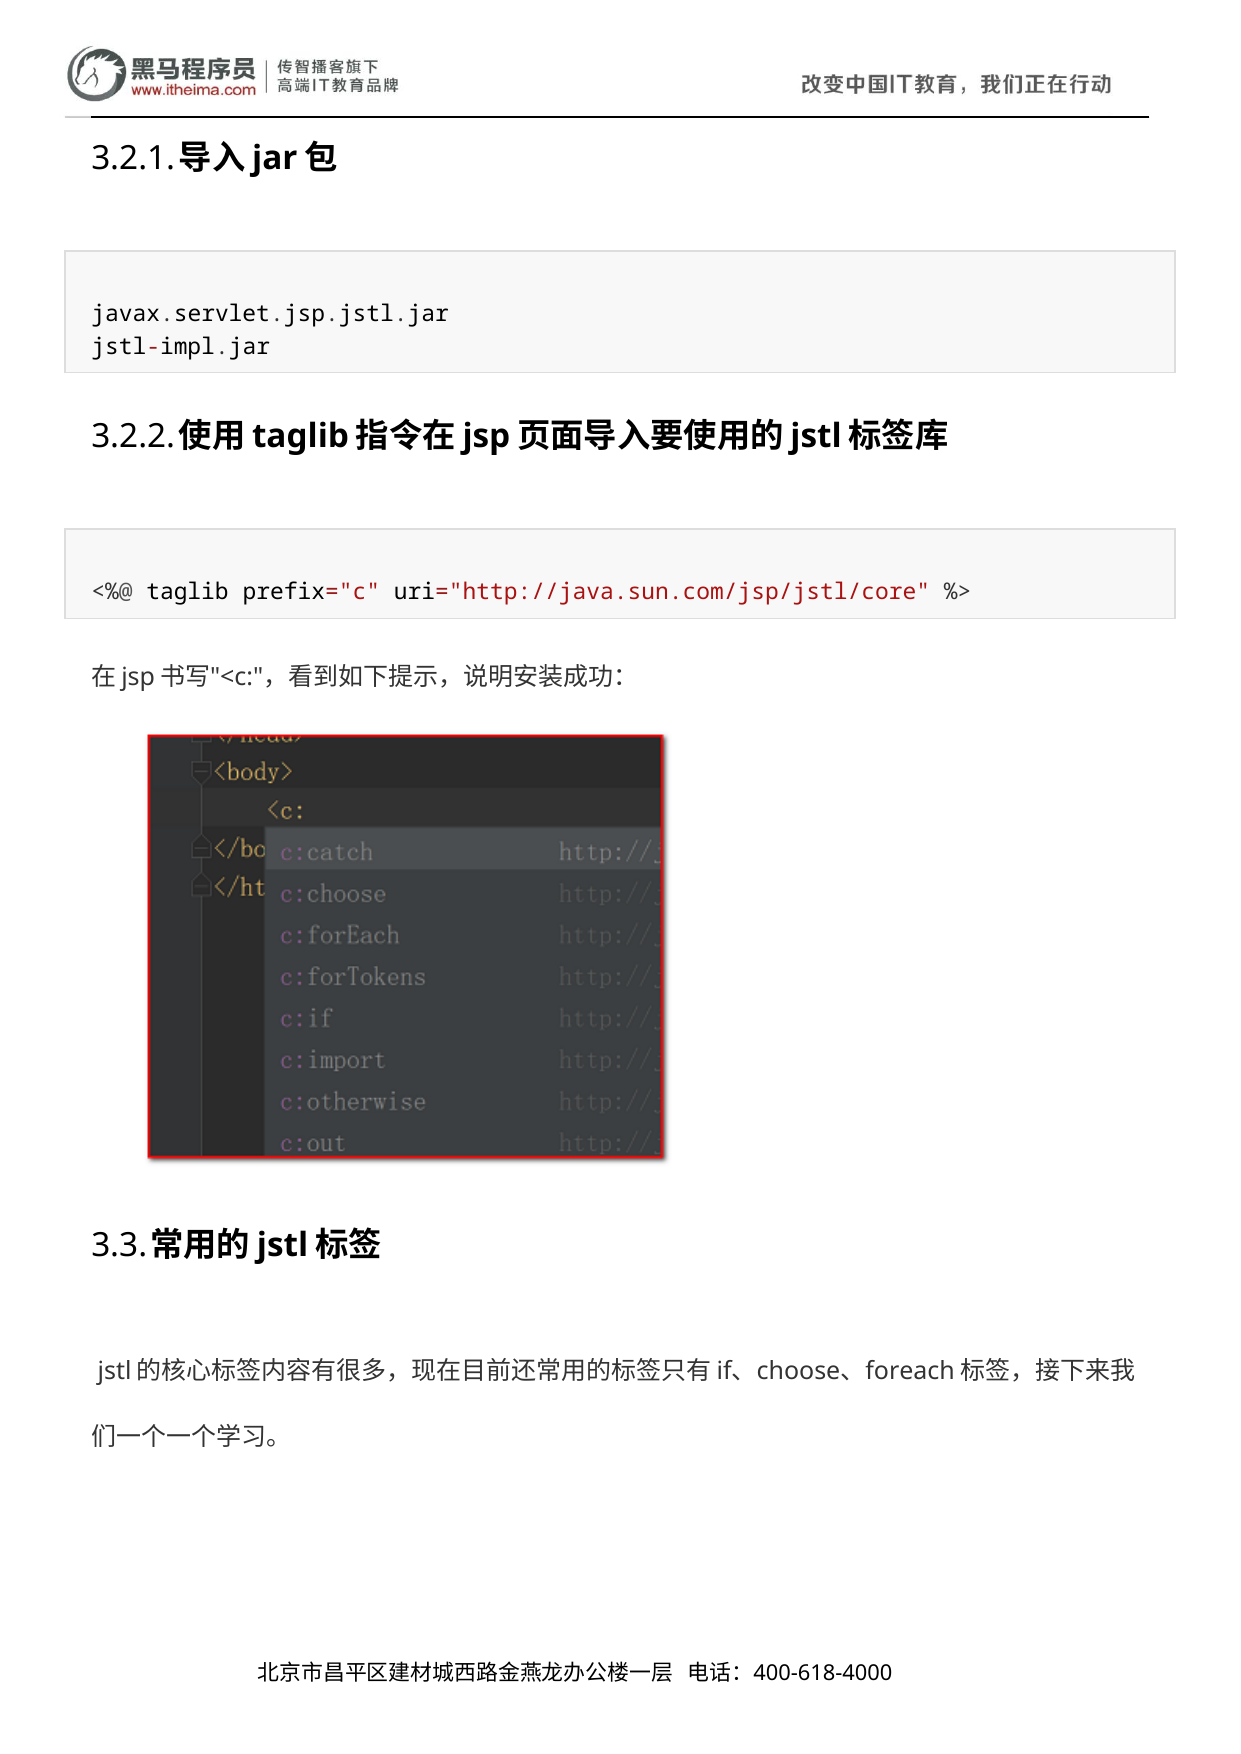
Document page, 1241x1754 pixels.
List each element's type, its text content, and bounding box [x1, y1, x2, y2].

picture [140, 1012, 672, 1452]
picture [0, 0, 1214, 125]
text <%@ taglib prefix="c" uri="http://java.sun.com/jsp/jstl/core" %> [66, 814, 1174, 902]
text javax.servlet.jsp.jstl.jar jstl-impl.jar [66, 536, 1174, 657]
subtitle jstl标签的安装 [91, 123, 1149, 188]
text 在jsp书写"<c:"，看到如下提示，说明安装成功： [91, 927, 1149, 992]
subtitle 使用taglib指令在jsp页面导入要使用的jstl标签库 [91, 685, 1149, 750]
text ​ 我们知道了jstl可以帮助我们解决jsp页面出现java和提高java在页面的重用性问题，那么接下来，我们需要的是学习使用jstl。 [91, 250, 1149, 380]
subtitle 导入jar包 [91, 407, 1149, 472]
